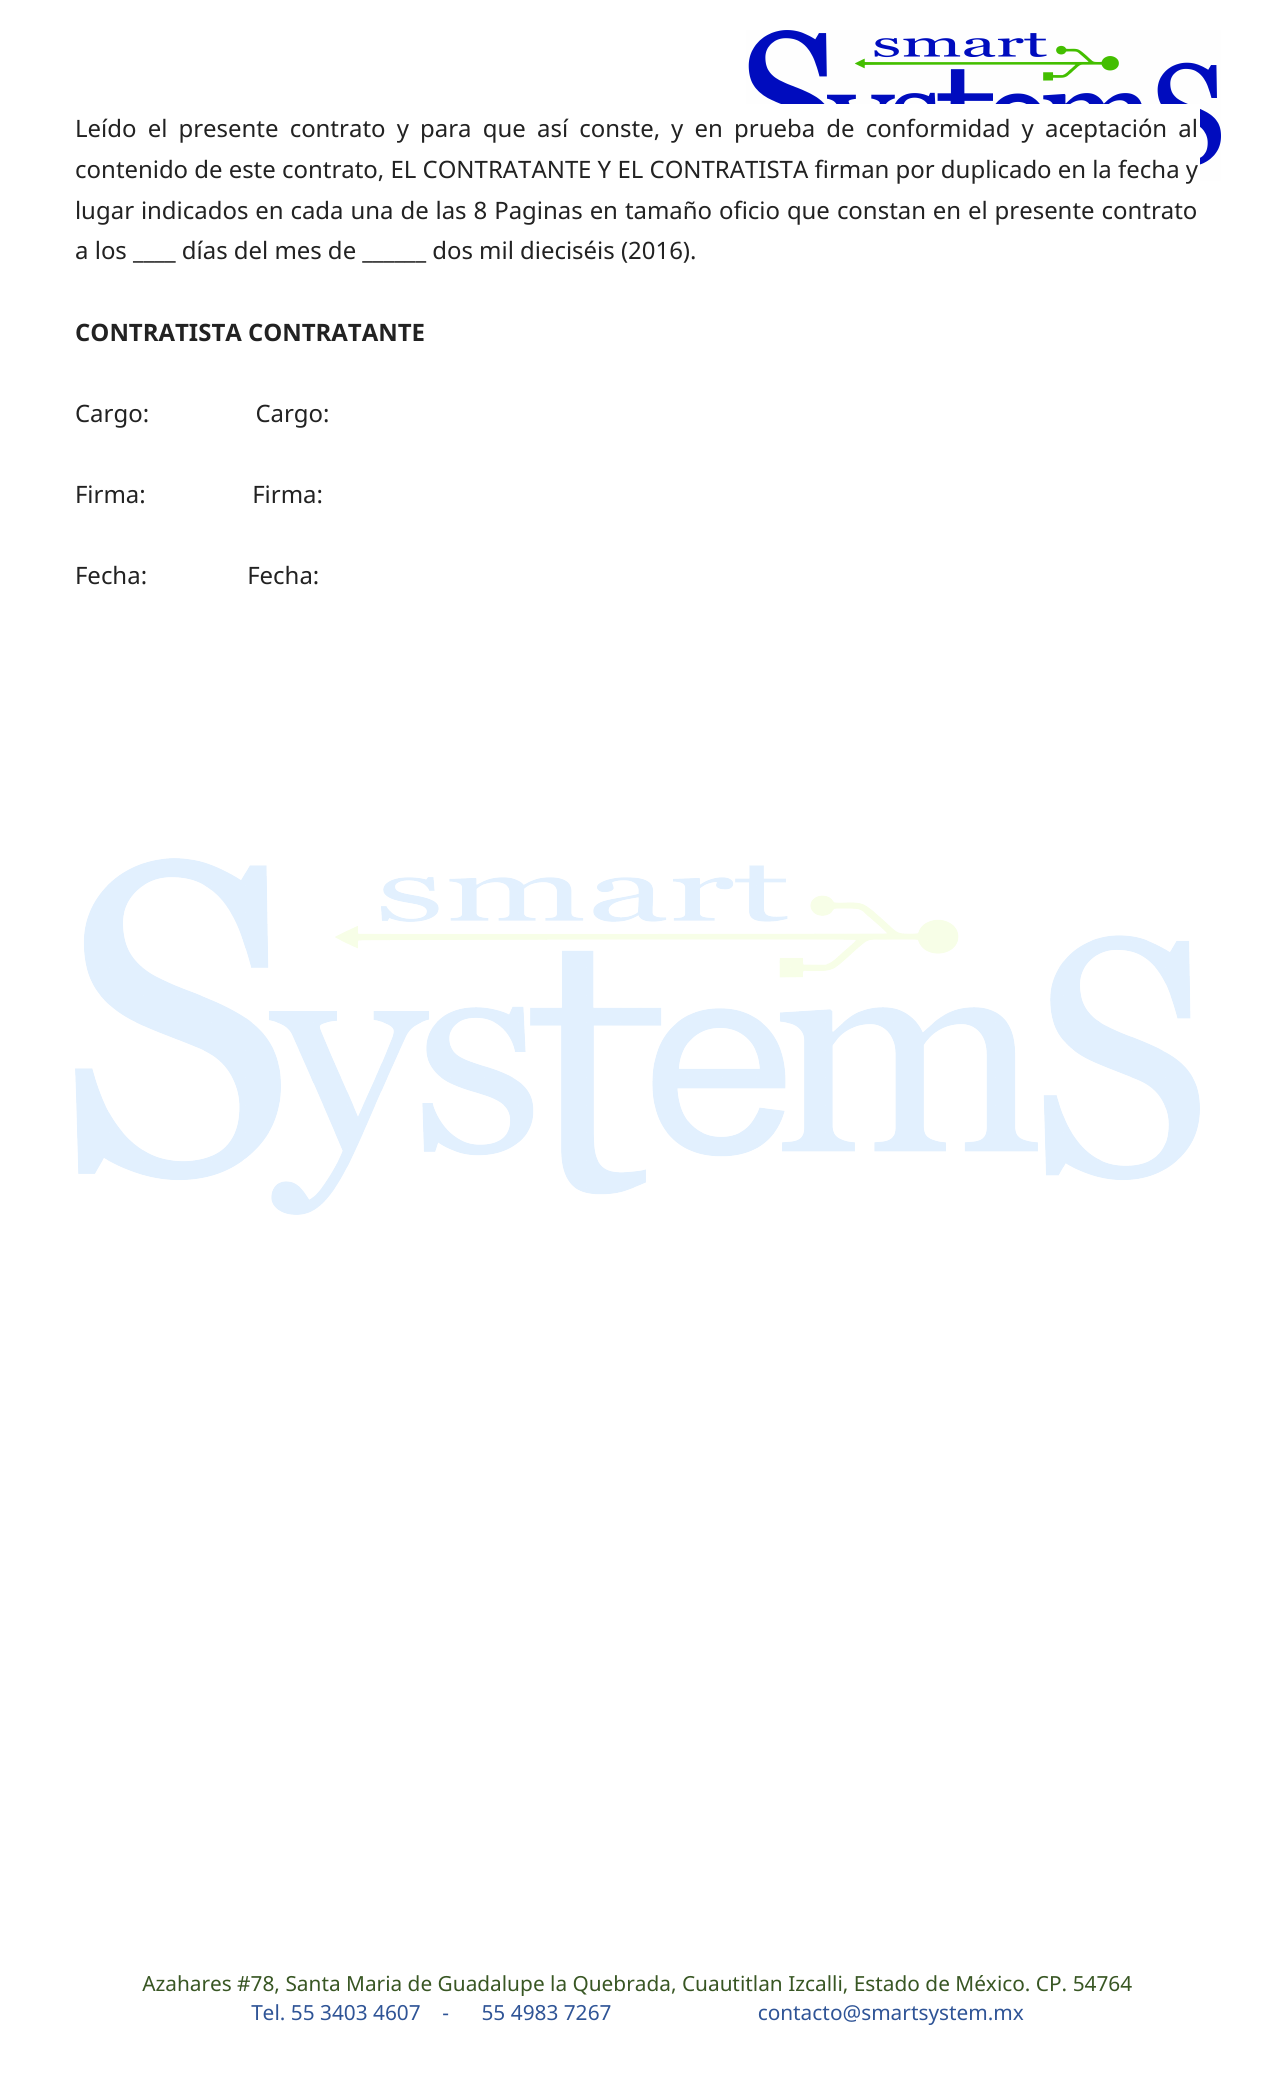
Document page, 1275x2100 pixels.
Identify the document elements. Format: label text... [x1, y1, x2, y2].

text Firma: Firma: [75, 470, 1200, 511]
text Fecha: Fecha: [75, 551, 1200, 592]
text Cargo: Cargo: [75, 389, 1200, 429]
picture [746, 30, 1221, 181]
text CONTRATISTA CONTRATANTE [75, 307, 1200, 348]
text Leído el presente contrato y para que así conste, y en prueba de conformidad y aceptación al contenido de este contrato, EL CONTRATANTE Y EL CONTRATISTA firman por duplicado en la fecha y lugar indicados en cada una de las 8 Paginas en tamaño oficio que constan en el presente contrato a los ____ días del mes de ______ dos mil dieciséis (2016). [75, 104, 1200, 267]
